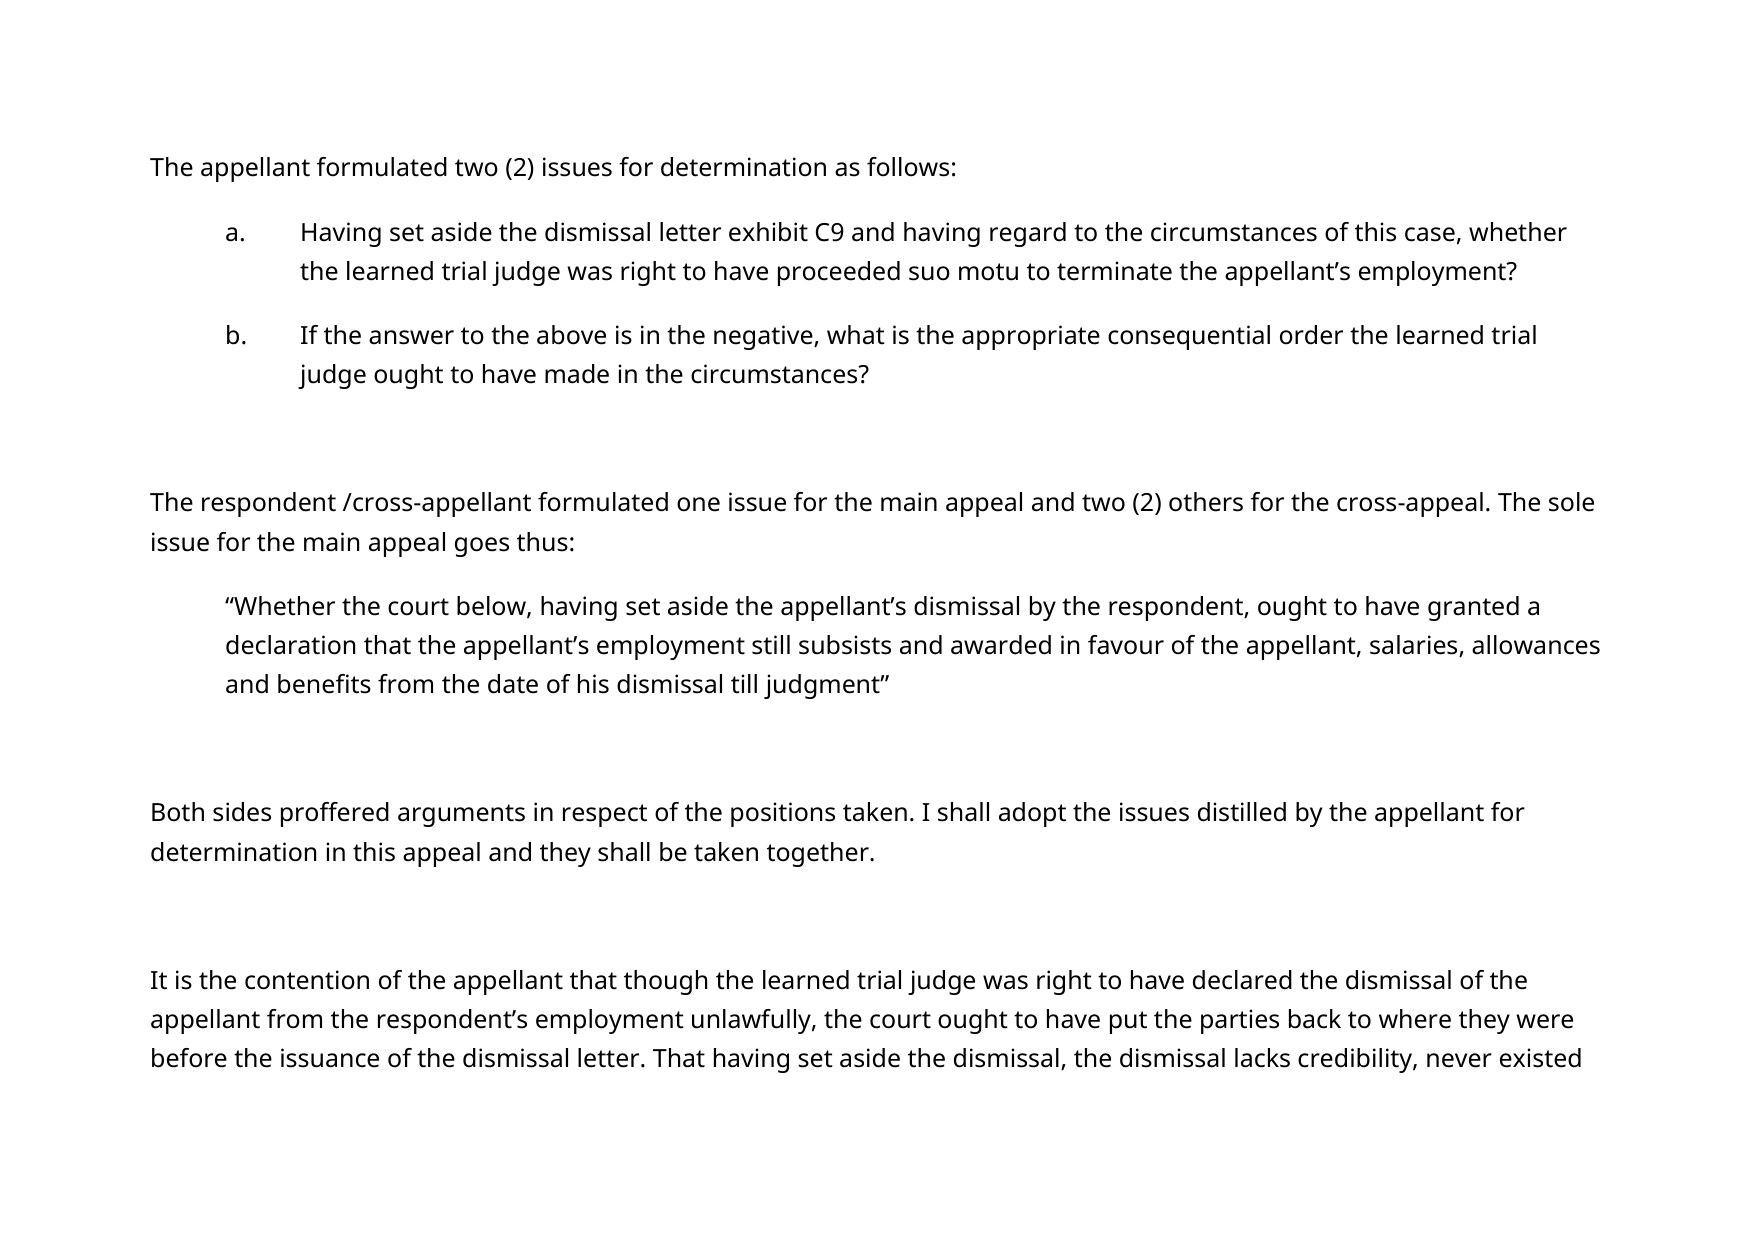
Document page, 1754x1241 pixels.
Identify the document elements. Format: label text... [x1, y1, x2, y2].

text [150, 962, 1604, 1075]
text Both sides proffered arguments in respect of the positions taken. I shall adopt the issues distilled by the appellant for determination in this appeal and they shall be taken together. [150, 795, 1604, 868]
text The appellant formulated two (2) issues for determination as follows: [150, 150, 1604, 184]
text b. If the answer to the above is in the negative, what is the appropriate consequential order the learned trial judge ought to have made in the circumstances? [225, 317, 1604, 391]
text “Whether the court below, having set aside the appellant’s dismissal by the respondent, ought to have granted a declaration that the appellant’s employment still subsists and awarded in favour of the appellant, salaries, allowances and benefits from the date of his dismissal till judgment” [225, 588, 1604, 701]
text a. Having set aside the dismissal letter exhibit C9 and having regard to the circumstances of this case, whether the learned trial judge was right to have proceeded suo motu to terminate the appellant’s employment? [225, 214, 1604, 287]
text The respondent /cross-appellant formulated one issue for the main appeal and two (2) others for the cross-appeal. The sole issue for the main appeal goes thus: [150, 485, 1604, 558]
